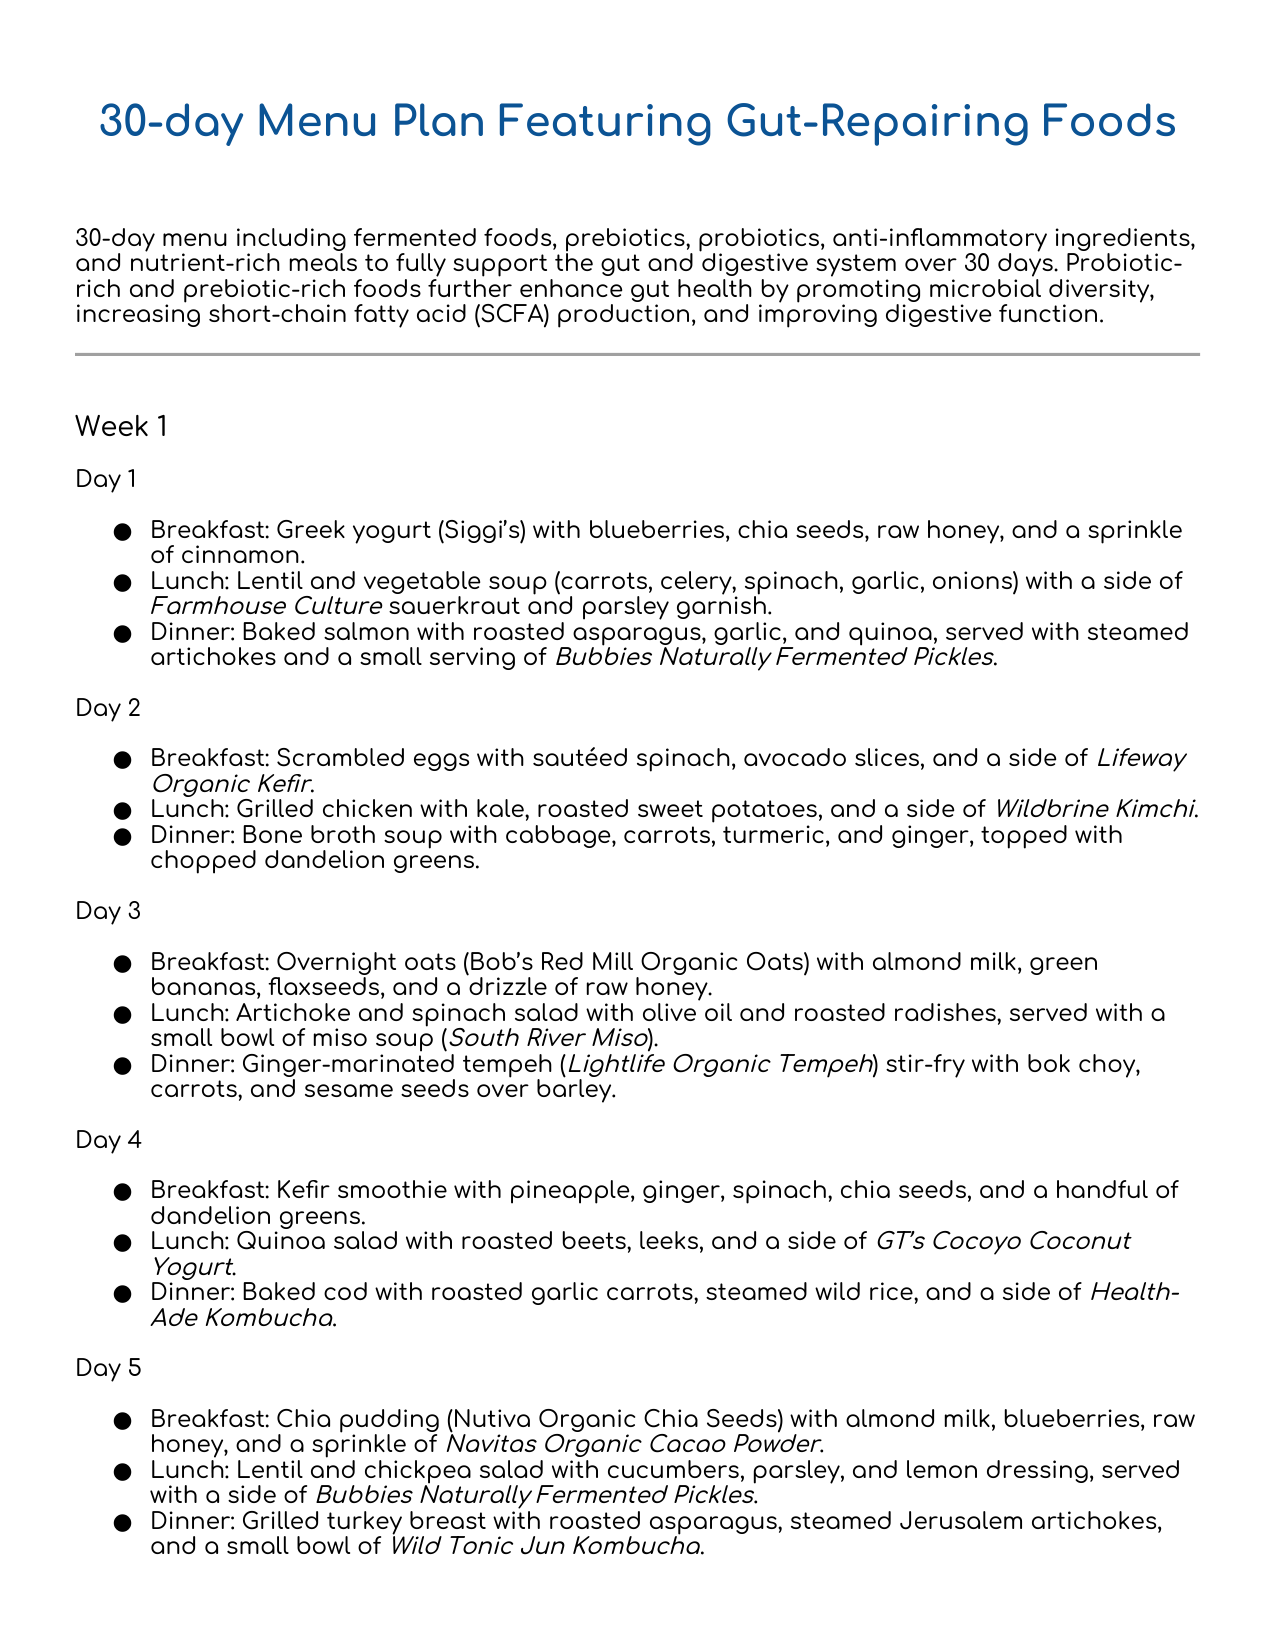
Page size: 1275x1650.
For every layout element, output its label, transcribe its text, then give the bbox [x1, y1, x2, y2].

subtitle Day 5 [75, 1356, 1200, 1382]
list Breakfast: Scrambled eggs with sautéed spinach, avocado slices, and a side of Lifeway Organic Kefir. [112, 747, 1200, 798]
list Breakfast: Chia pudding (Nutiva Organic Chia Seeds) with almond milk, blueberries, raw honey, and a sprinkle of Navitas Organic Cacao Powder. [112, 1407, 1200, 1458]
text 30-day menu including fermented foods, prebiotics, probiotics, anti-inflammatory ingredients, and nutrient-rich meals to fully support the gut and digestive system over 30 days. Probiotic-rich and prebiotic-rich foods further enhance gut health by promoting microbial diversity, increasing short-chain fatty acid (SCFA) production, and improving digestive function. [75, 226, 1200, 328]
list Lunch: Lentil and vegetable soup (carrots, celery, spinach, garlic, onions) with a side of Farmhouse Culture sauerkraut and parsley garnish. [112, 569, 1200, 620]
list Lunch: Lentil and chickpea salad with cucumbers, parsley, and lemon dressing, served with a side of Bubbies Naturally Fermented Pickles. [112, 1458, 1200, 1509]
subtitle Day 3 [75, 899, 1200, 925]
subtitle Day 2 [75, 696, 1200, 722]
list Dinner: Ginger-marinated tempeh (Lightlife Organic Tempeh) stir-fry with bok choy, carrots, and sesame seeds over barley. [112, 1052, 1200, 1103]
list Lunch: Artichoke and spinach salad with olive oil and roasted radishes, served with a small bowl of miso soup (South River Miso). [112, 1001, 1200, 1052]
list Breakfast: Kefir smoothie with pineapple, ginger, spinach, chia seeds, and a handful of dandelion greens. [112, 1178, 1200, 1229]
list Dinner: Bone broth soup with cabbage, carrots, turmeric, and ginger, topped with chopped dandelion greens. [112, 823, 1200, 874]
subtitle Week 1 [75, 412, 1200, 442]
list Breakfast: Overnight oats (Bob’s Red Mill Organic Oats) with almond milk, green bananas, flaxseeds, and a drizzle of raw honey. [112, 950, 1200, 1001]
subtitle 30-day Menu Plan Featuring Gut-Repairing Foods [75, 100, 1200, 146]
list Lunch: Grilled chicken with kale, roasted sweet potatoes, and a side of Wildbrine Kimchi. [112, 798, 1200, 823]
subtitle Day 1 [75, 467, 1200, 493]
list Breakfast: Greek yogurt (Siggi’s) with blueberries, chia seeds, raw honey, and a sprinkle of cinnamon. [112, 518, 1200, 569]
list Dinner: Grilled turkey breast with roasted asparagus, steamed Jerusalem artichokes, and a small bowl of Wild Tonic Jun Kombucha. [112, 1509, 1200, 1560]
list Dinner: Baked salmon with roasted asparagus, garlic, and quinoa, served with steamed artichokes and a small serving of Bubbies Naturally Fermented Pickles. [112, 620, 1200, 671]
list Lunch: Quinoa salad with roasted beets, leeks, and a side of GT’s Cocoyo Coconut Yogurt. [112, 1229, 1200, 1280]
list Dinner: Baked cod with roasted garlic carrots, steamed wild rice, and a side of Health-Ade Kombucha. [112, 1280, 1200, 1331]
subtitle Day 4 [75, 1128, 1200, 1153]
